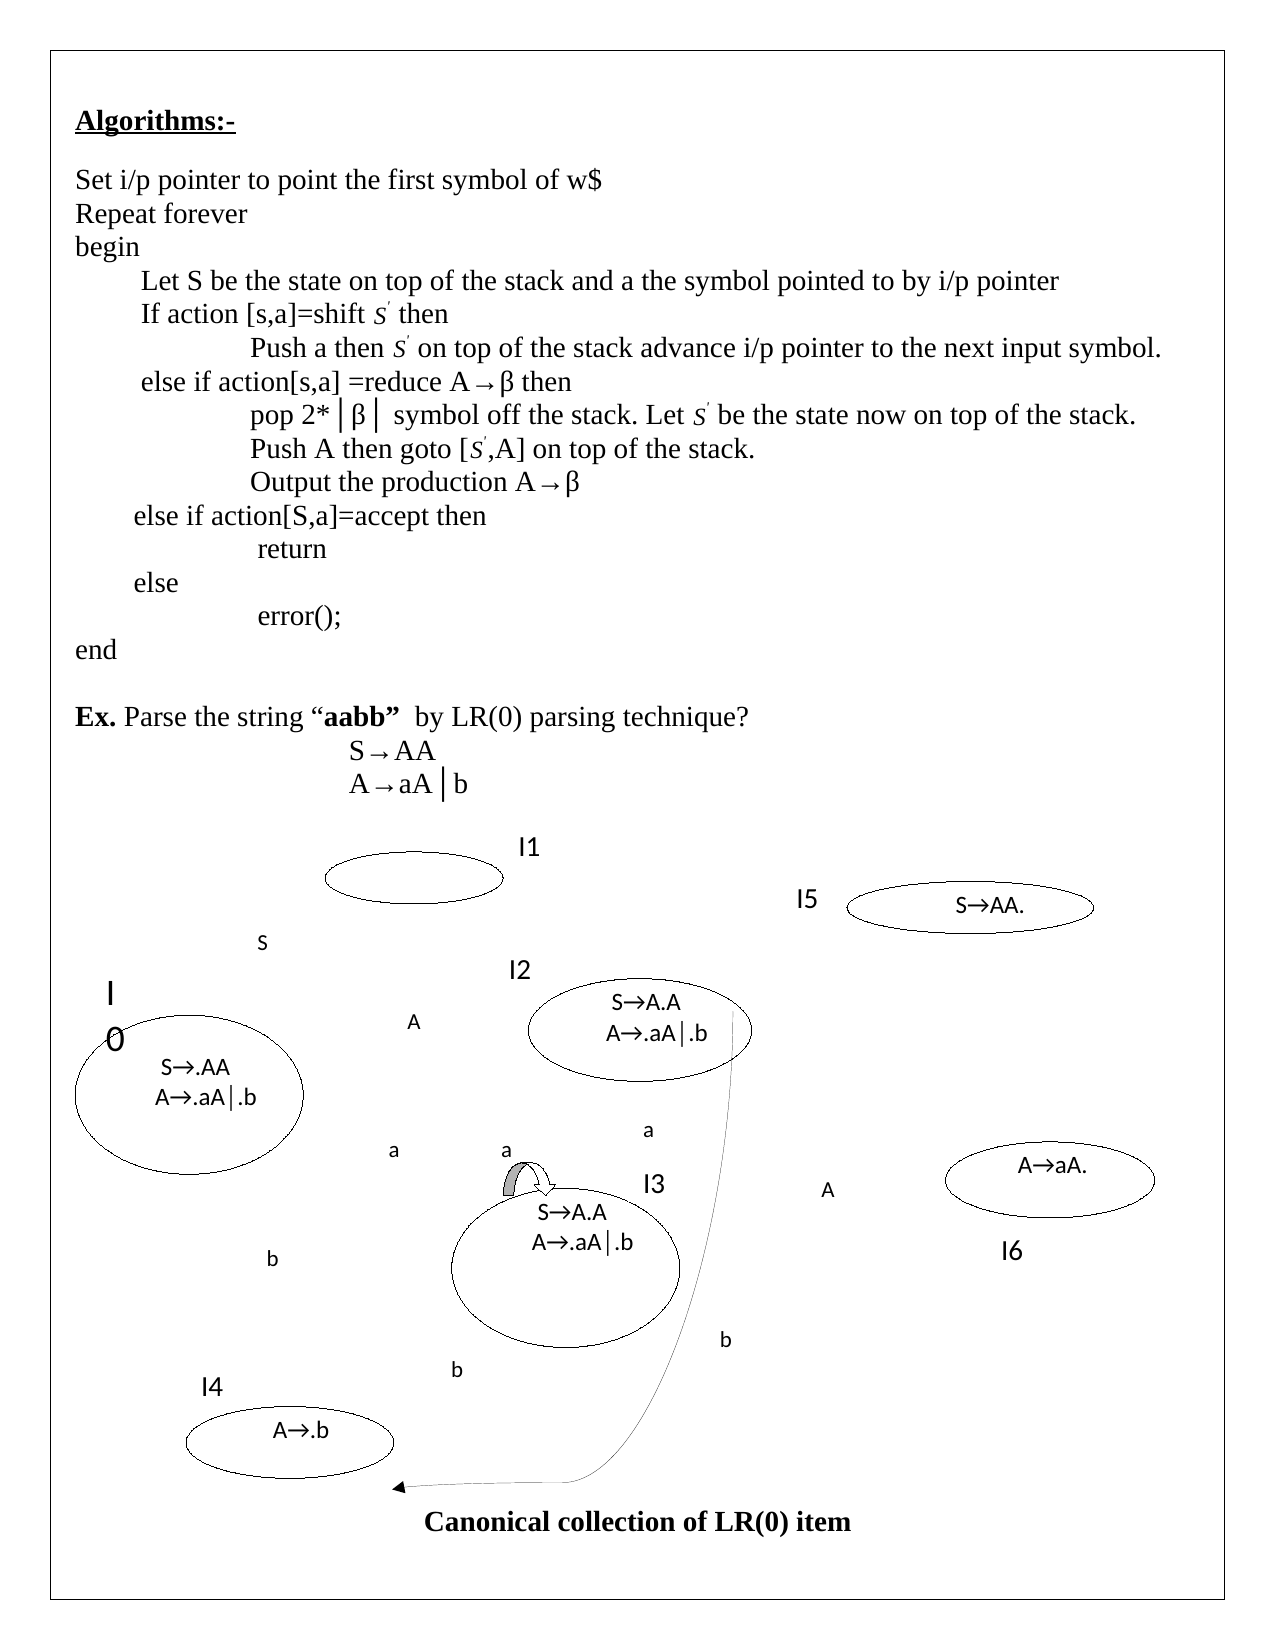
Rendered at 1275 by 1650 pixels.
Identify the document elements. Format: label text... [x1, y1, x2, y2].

text Push a then on top of the stack advance i/p pointer to the next input symbol. [75, 330, 1200, 364]
text else if action[s,a] =reduce A→β then [75, 364, 1200, 397]
text If action [s,a]=shift then [75, 297, 1200, 330]
text pop 2*│β│ symbol off the stack. Let be the state now on top of the stack. [376, 397, 1200, 431]
text error(); [75, 598, 1200, 632]
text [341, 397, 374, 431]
text Repeat forever [75, 196, 1200, 229]
text Let S be the state on top of the stack and a the symbol pointed to by i/p pointer [75, 263, 1200, 297]
text Algorithms:- [75, 103, 1200, 137]
text begin [75, 229, 1200, 263]
text pop 2*│β│ symbol off the stack. Let be the state now on top of the stack. [75, 397, 339, 431]
text Set i/p pointer to point the first symbol of w$ [75, 162, 1200, 196]
text A→aA│b [443, 766, 1200, 800]
text else [75, 565, 1200, 598]
text else if action[S,a]=accept then [75, 498, 1200, 531]
text S→AA [75, 733, 1200, 766]
text Push A then goto [,A] on top of the stack. [75, 431, 1200, 464]
text return [75, 531, 1200, 565]
text end [75, 632, 1200, 666]
text Output the production A→β [75, 464, 1200, 498]
text Ex. Parse the string “aabb” by LR(0) parsing technique? [75, 699, 1200, 733]
text Canonical collection of LR(0) item [75, 1504, 1200, 1537]
text A→aA│b [75, 766, 441, 800]
